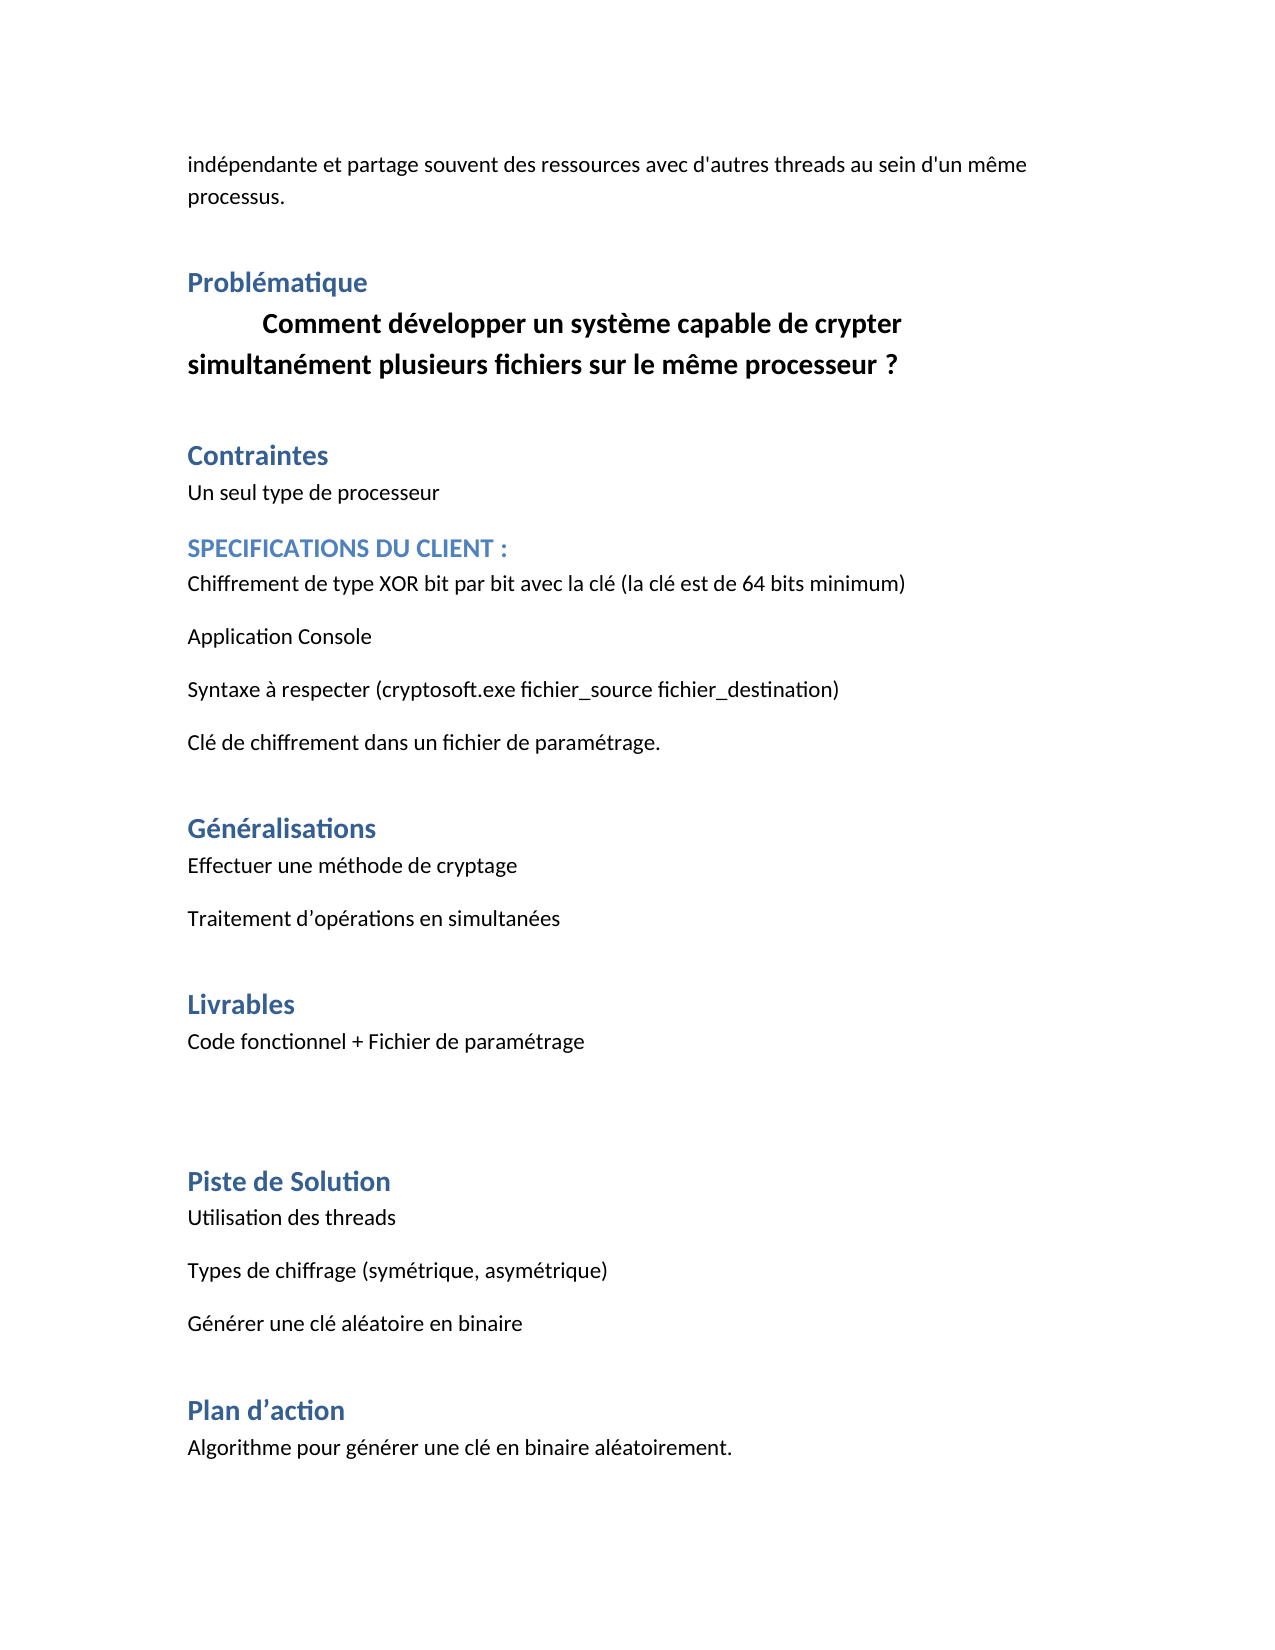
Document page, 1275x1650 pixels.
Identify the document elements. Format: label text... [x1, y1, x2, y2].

text Générer une clé aléatoire en binaire [187, 1309, 1087, 1338]
subtitle Problématique [187, 264, 1087, 300]
text Chiffrement de type XOR bit par bit avec la clé (la clé est de 64 bits minimum) [187, 569, 1087, 597]
text Application Console [187, 622, 1087, 650]
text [187, 150, 1087, 210]
subtitle Piste de Solution [187, 1163, 1087, 1198]
text Traitement d’opérations en simultanées [187, 904, 1087, 932]
text Un seul type de processeur [187, 478, 1087, 506]
subtitle Plan d’action [187, 1392, 1087, 1427]
text Syntaxe à respecter (cryptosoft.exe fichier_source fichier_destination) [187, 675, 1087, 703]
text Comment développer un système capable de crypter simultanément plusieurs fichiers sur le même processeur ? [187, 305, 1087, 382]
subtitle Généralisations [187, 810, 1087, 846]
subtitle SPECIFICATIONS DU CLIENT : [187, 531, 1087, 564]
text Types de chiffrage (symétrique, asymétrique) [187, 1257, 1087, 1284]
text Effectuer une méthode de cryptage [187, 851, 1087, 879]
text Algorithme pour générer une clé en binaire aléatoirement. [187, 1433, 1087, 1461]
text Code fonctionnel + Fichier de paramétrage [187, 1027, 1087, 1055]
text Clé de chiffrement dans un fichier de paramétrage. [187, 728, 1087, 756]
text Utilisation des threads [187, 1203, 1087, 1232]
subtitle Contraintes [187, 437, 1087, 473]
subtitle Livrables [187, 986, 1087, 1022]
